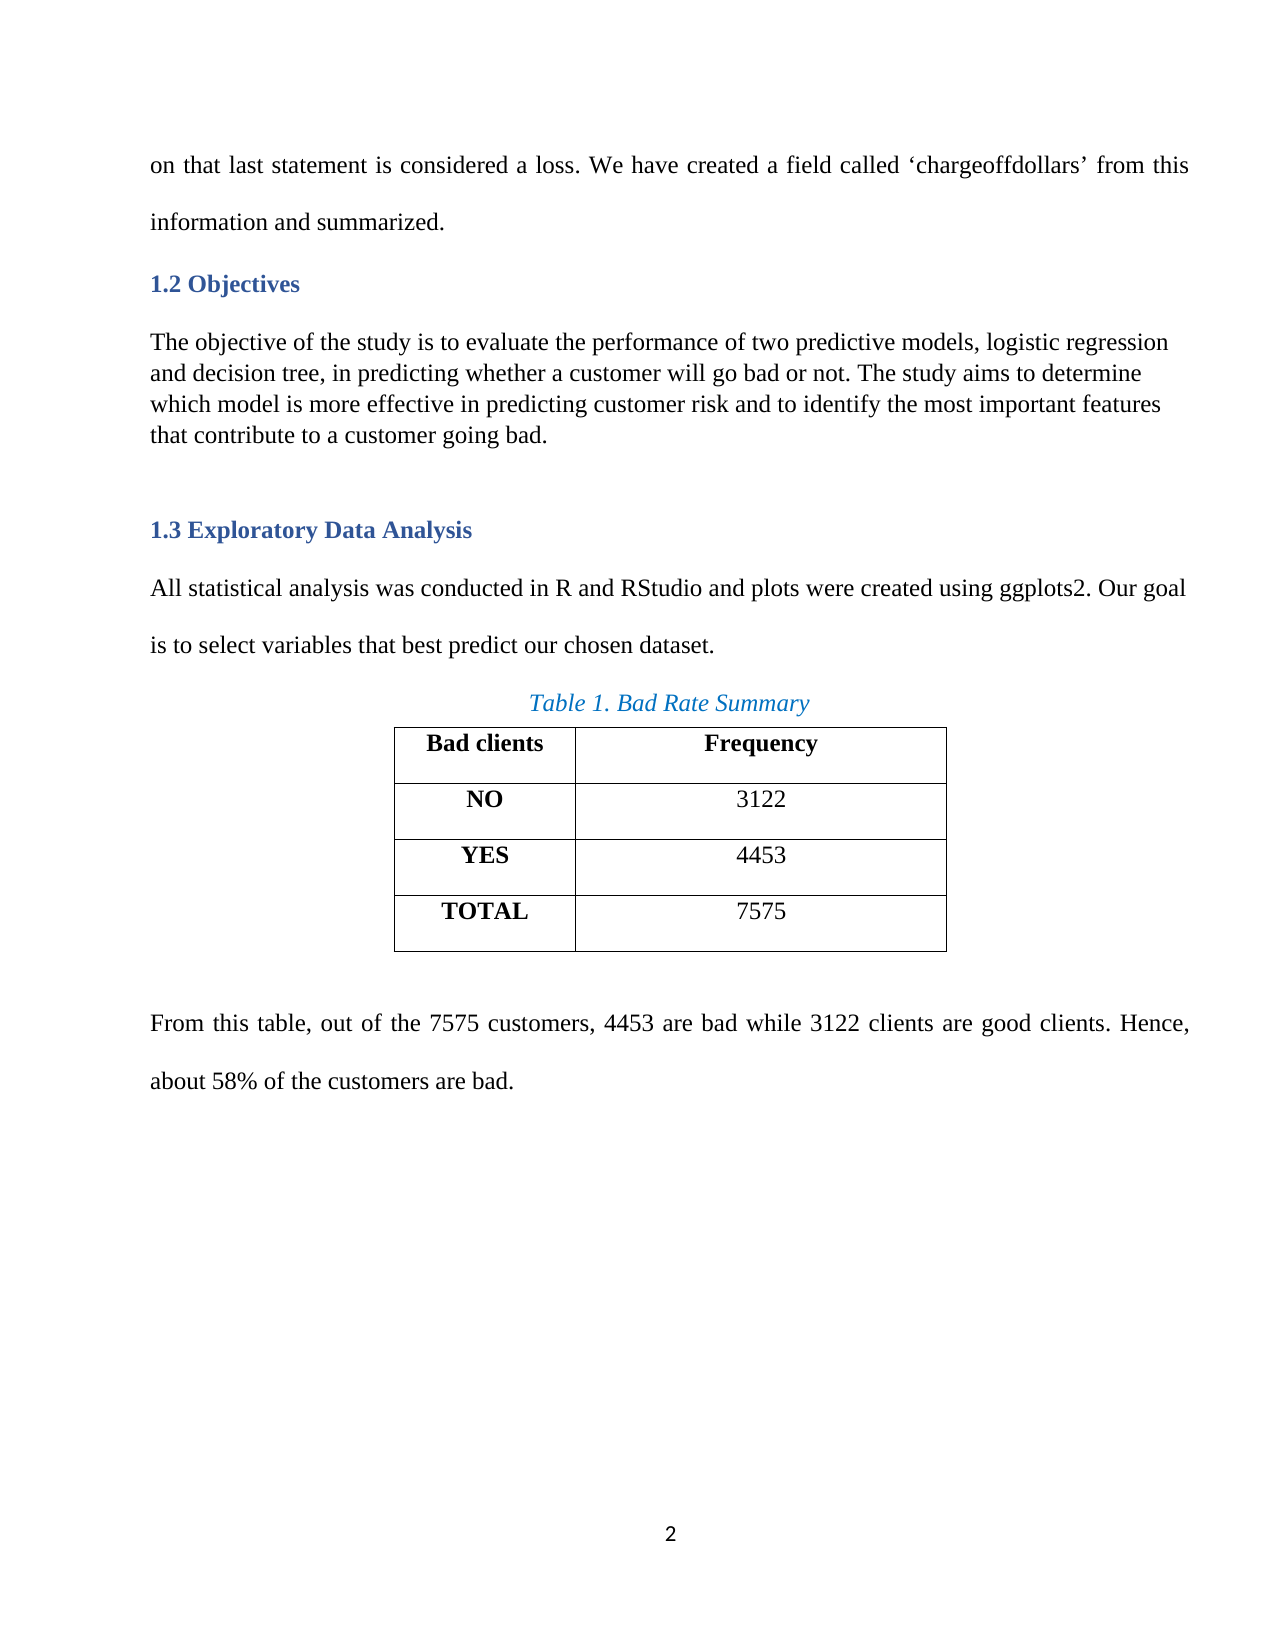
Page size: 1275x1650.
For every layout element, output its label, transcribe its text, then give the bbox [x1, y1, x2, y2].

table_header Bad clients [395, 728, 575, 783]
text Table 1. Bad Rate Summary [150, 688, 1191, 716]
text The objective of the study is to evaluate the performance of two predictive models, logistic regression and decision tree, in predicting whether a customer will go bad or not. The study aims to determine which model is more effective in predicting customer risk and to identify the most important features that contribute to a customer going bad. [150, 327, 1191, 448]
table_cell NO [395, 784, 575, 839]
text From this table, out of the 7575 customers, 4453 are bad while 3122 clients are good clients. Hence, about 58% of the customers are bad. [150, 1008, 1191, 1095]
subtitle 1.3 Exploratory Data Analysis [150, 515, 1191, 544]
text All statistical analysis was conducted in R and RStudio and plots were created using ggplots2. Our goal is to select variables that best predict our chosen dataset. [150, 573, 1191, 659]
table_cell 7575 [576, 896, 946, 951]
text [150, 150, 1191, 236]
table_cell TOTAL [395, 896, 575, 951]
table_header Frequency [576, 728, 946, 783]
table_cell 3122 [576, 784, 946, 839]
table_cell YES [395, 840, 575, 895]
subtitle 1.2 Objectives [150, 269, 1191, 298]
table_cell 4453 [576, 840, 946, 895]
